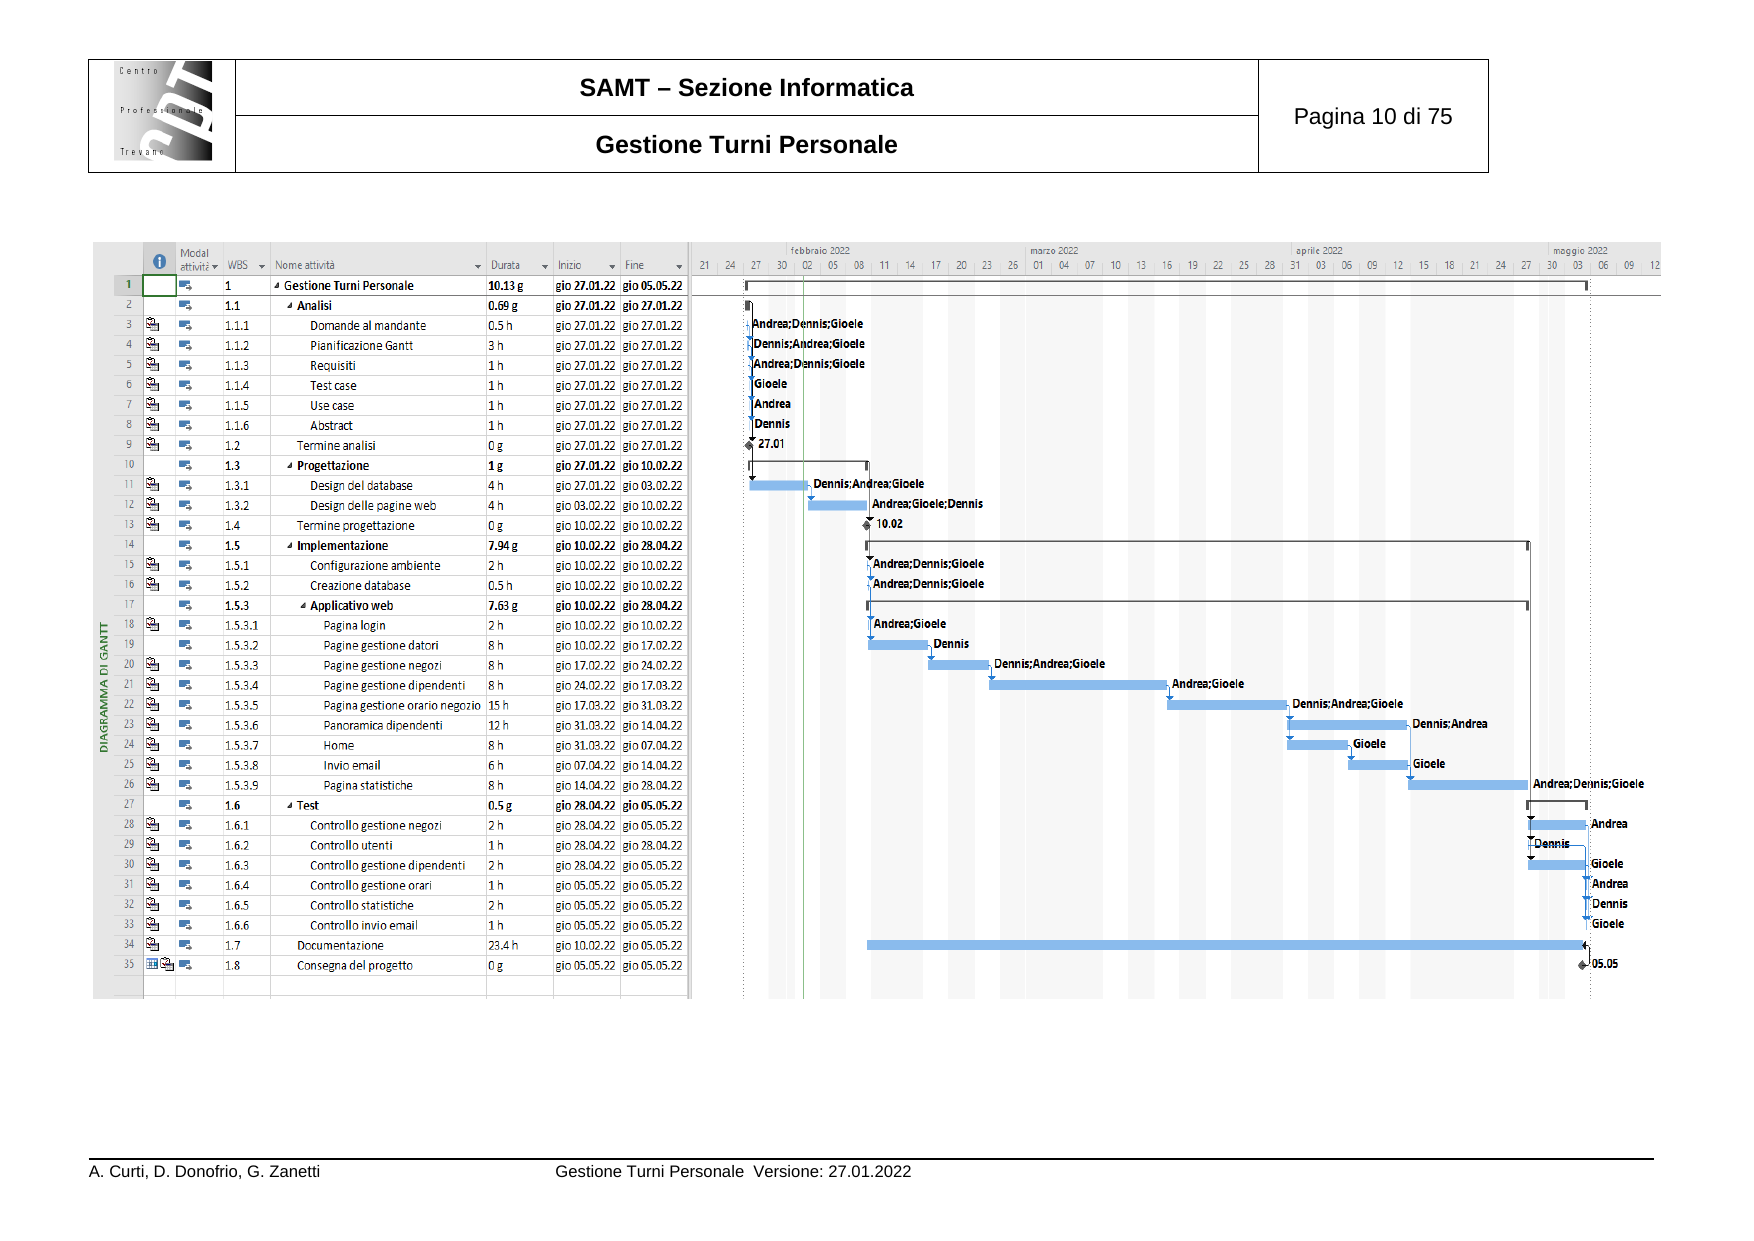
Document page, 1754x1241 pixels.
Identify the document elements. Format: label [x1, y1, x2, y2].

picture [112, 60, 213, 161]
picture [93, 242, 1661, 999]
